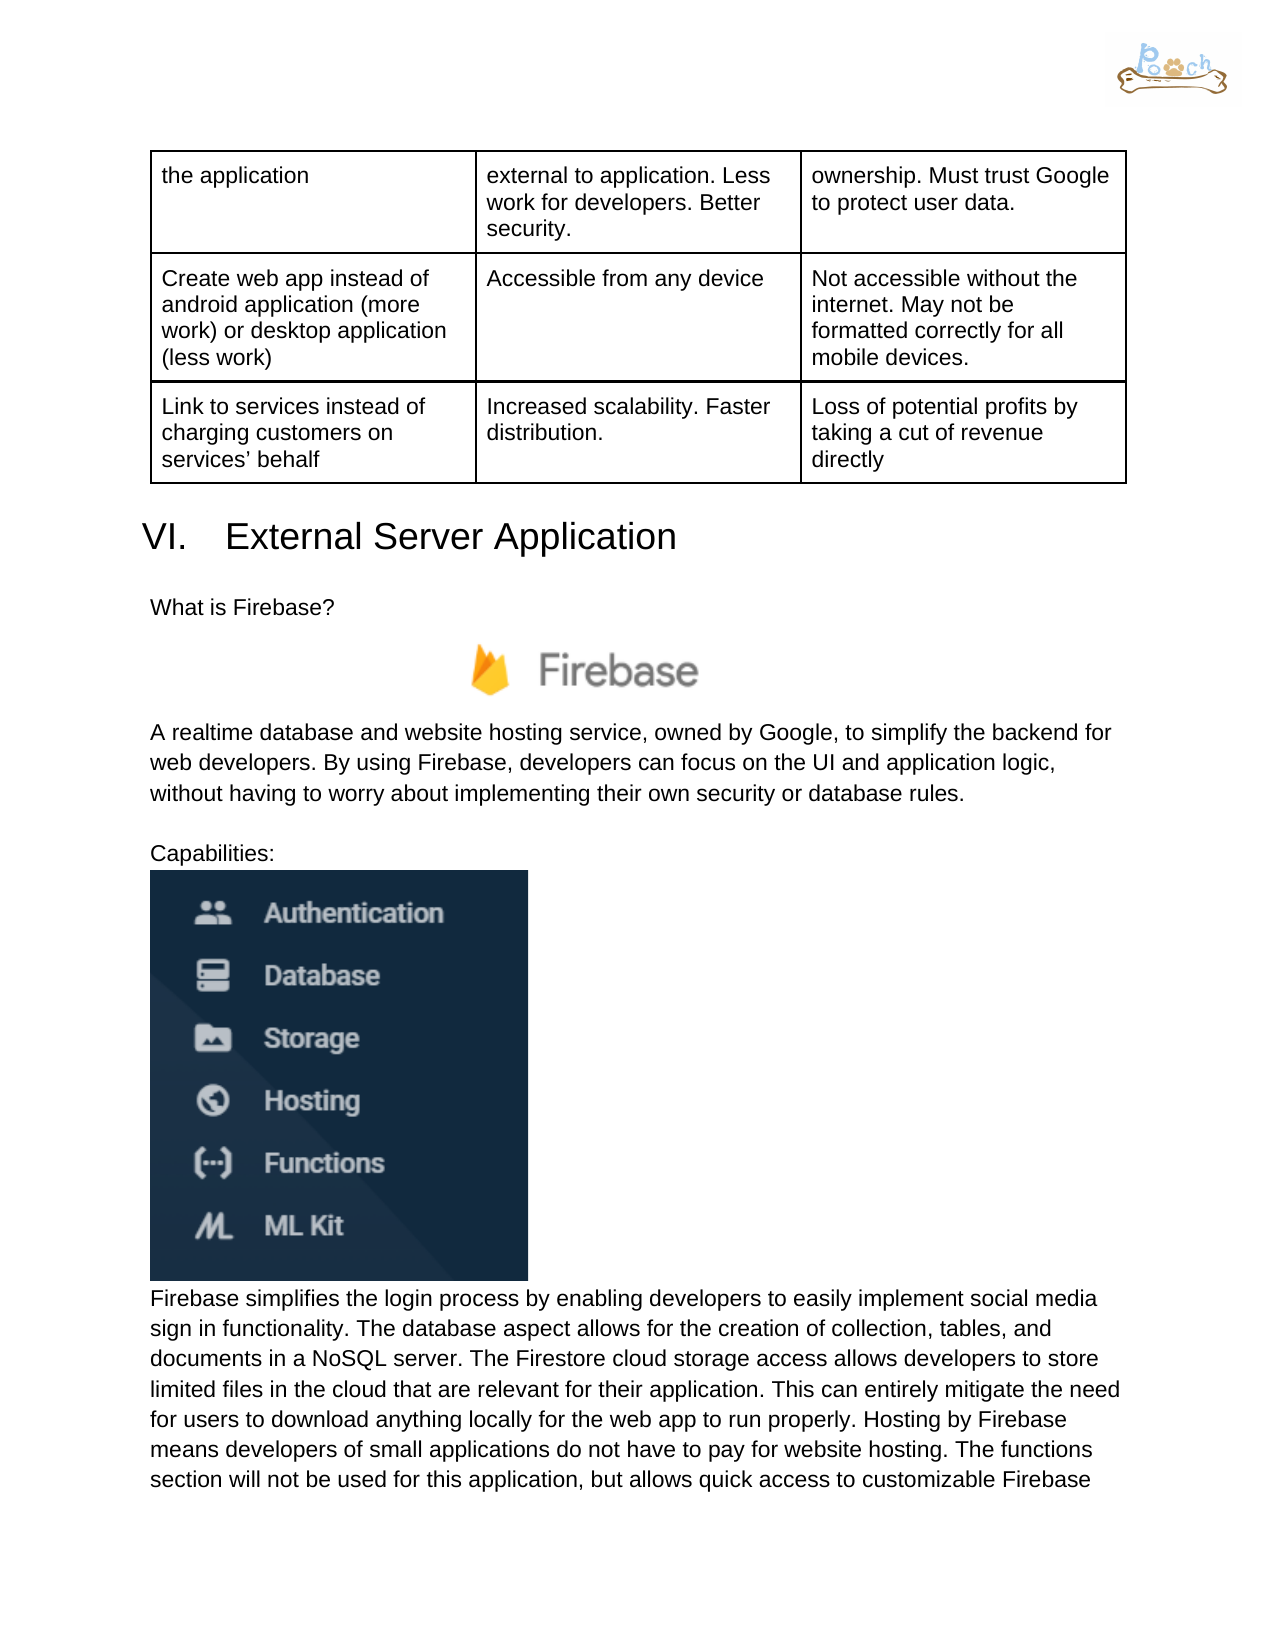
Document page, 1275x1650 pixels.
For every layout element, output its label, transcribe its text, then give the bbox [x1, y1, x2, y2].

text What is Firebase? [150, 594, 1125, 621]
table_cell Create web app instead of android application (more work) or desktop application (less work) [152, 254, 475, 380]
table_cell Not accessible without the internet. May not be formatted correctly for all mobile devices. [802, 254, 1125, 380]
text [150, 1285, 1125, 1492]
table_cell Link to services instead of charging customers on services’ behalf [152, 383, 475, 482]
picture [450, 624, 716, 716]
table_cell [152, 152, 475, 252]
text A realtime database and website hosting service, owned by Google, to simplify the backend for web developers. By using Firebase, developers can focus on the UI and application logic, without having to worry about implementing their own security or database rules. [150, 719, 1125, 806]
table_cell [477, 152, 800, 252]
picture [150, 870, 529, 1281]
table_cell Loss of potential profits by taking a cut of revenue directly [802, 383, 1125, 482]
picture [1104, 32, 1242, 107]
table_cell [802, 152, 1125, 252]
table_cell Accessible from any device [477, 254, 800, 380]
text Capabilities: [150, 840, 1125, 866]
table_cell Increased scalability. Faster distribution. [477, 383, 800, 482]
list External Server Application [187, 514, 1125, 558]
